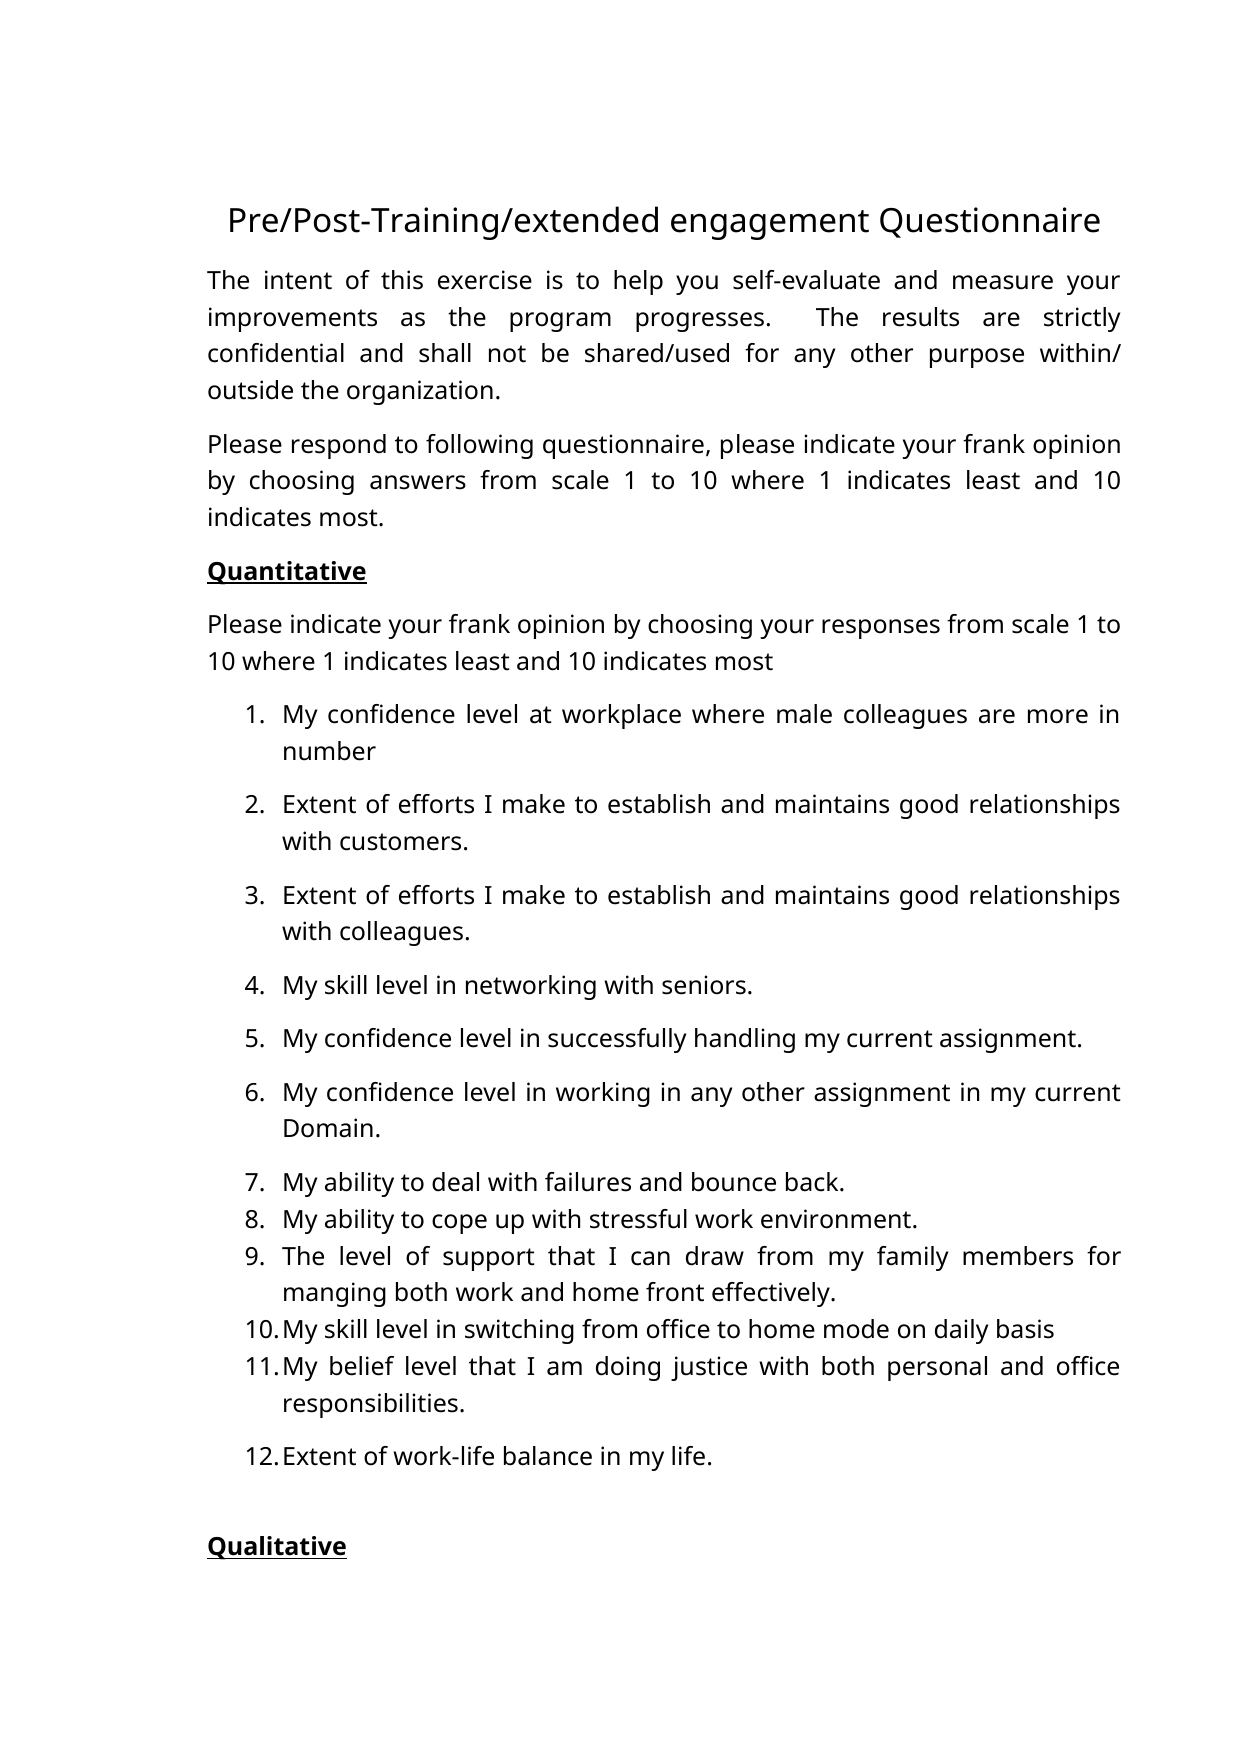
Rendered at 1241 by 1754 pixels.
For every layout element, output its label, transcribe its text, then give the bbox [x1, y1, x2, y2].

list My confidence level in working in any other assignment in my current Domain. [244, 1074, 1122, 1145]
list My confidence level in successfully handling my current assignment. [244, 1021, 1122, 1055]
list My ability to cope up with stressful work environment. [244, 1201, 1122, 1235]
list Extent of efforts I make to establish and maintains good relationships with colleagues. [244, 877, 1122, 948]
list My ability to deal with failures and bounce back. [244, 1164, 1122, 1199]
text Qualitative [207, 1529, 1122, 1563]
text Please respond to following questionnaire, please indicate your frank opinion by choosing answers from scale 1 to 10 where 1 indicates least and 10 indicates most. [207, 426, 1122, 534]
list My skill level in switching from office to home mode on daily basis [244, 1312, 1122, 1346]
list My confidence level at workplace where male colleagues are more in number [244, 697, 1122, 768]
text Pre/Post-Training/extended engagement Questionnaire [207, 197, 1122, 242]
list Extent of efforts I make to establish and maintains good relationships with customers. [244, 787, 1122, 858]
list My skill level in networking with seniors. [244, 967, 1122, 1002]
text Please indicate your frank opinion by choosing your responses from scale 1 to 10 where 1 indicates least and 10 indicates most [207, 607, 1122, 677]
list My belief level that I am doing justice with both personal and office responsibilities. [244, 1348, 1122, 1419]
text Quantitative [207, 553, 1122, 587]
list The level of support that I can draw from my family members for manging both work and home front effectively. [244, 1238, 1122, 1309]
list Extent of work-life balance in my life. [244, 1439, 1122, 1473]
text The intent of this exercise is to help you self-evaluate and measure your improvements as the program progresses. The results are strictly confidential and shall not be shared/used for any other purpose within/ outside the organization. [207, 262, 1122, 407]
